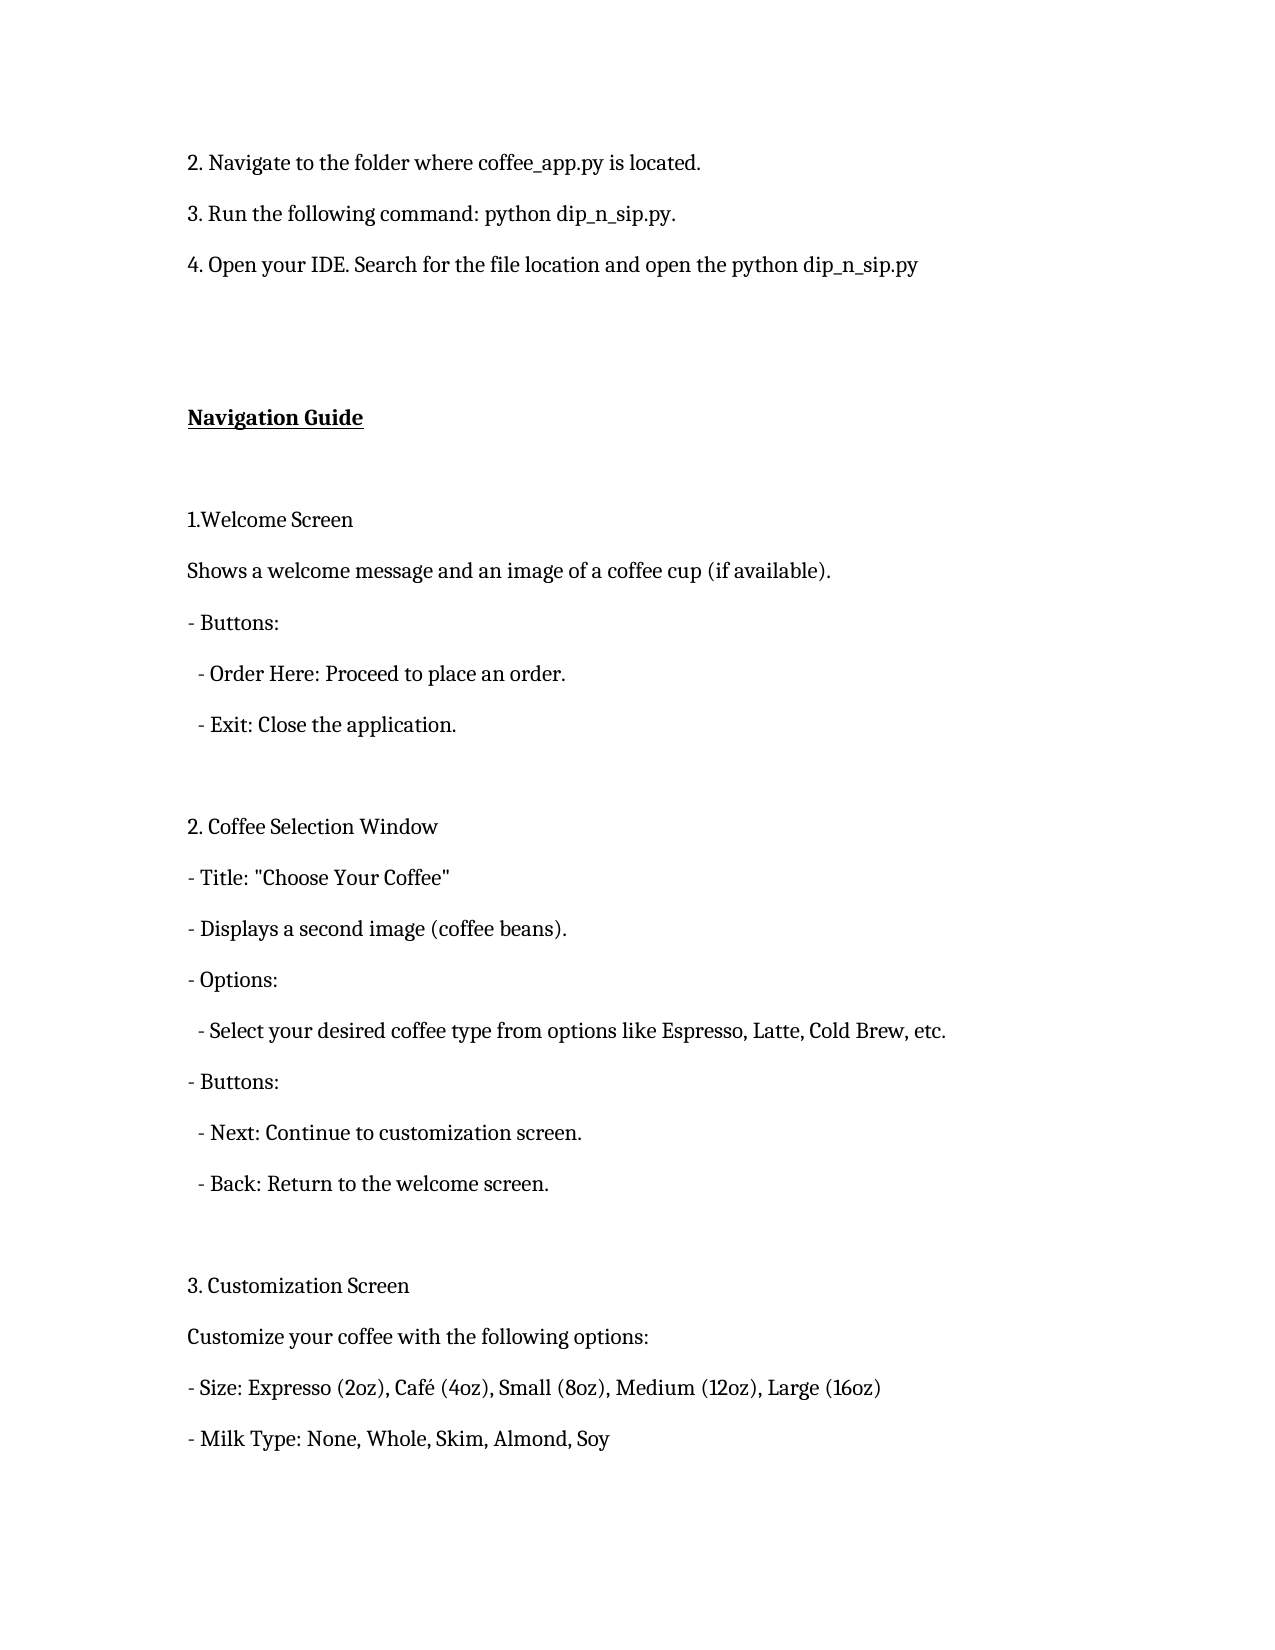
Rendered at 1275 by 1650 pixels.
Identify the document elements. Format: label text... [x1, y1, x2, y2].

text - Exit: Close the application. [187, 711, 1087, 738]
text 3. Run the following command: python dip_n_sip.py. [187, 201, 1087, 227]
text - Title: "Choose Your Coffee" [187, 864, 1087, 891]
text - Displays a second image (coffee beans). [187, 916, 1087, 942]
text 4. Open your IDE. Search for the file location and open the python dip_n_sip.py [187, 252, 1087, 278]
text - Back: Return to the welcome screen. [187, 1171, 1087, 1197]
text - Buttons: [187, 1069, 1087, 1095]
text Customize your coffee with the following options: [187, 1324, 1087, 1350]
text 2. Coffee Selection Window [187, 813, 1087, 840]
text Shows a welcome message and an image of a coffee cup (if available). [187, 558, 1087, 585]
text Navigation Guide [187, 405, 1087, 432]
text - Size: Expresso (2oz), Café (4oz), Small (8oz), Medium (12oz), Large (16oz) [187, 1375, 1087, 1401]
text 2. Navigate to the folder where coffee_app.py is located. [187, 150, 1087, 176]
text - Options: [187, 967, 1087, 993]
text 1.Welcome Screen [187, 507, 1087, 534]
text - Buttons: [187, 609, 1087, 636]
text - Select your desired coffee type from options like Espresso, Latte, Cold Brew, etc. [187, 1018, 1087, 1044]
text 3. Customization Screen [187, 1273, 1087, 1299]
text - Order Here: Proceed to place an order. [187, 660, 1087, 687]
text - Milk Type: None, Whole, Skim, Almond, Soy [187, 1426, 1087, 1452]
text - Next: Continue to customization screen. [187, 1120, 1087, 1146]
